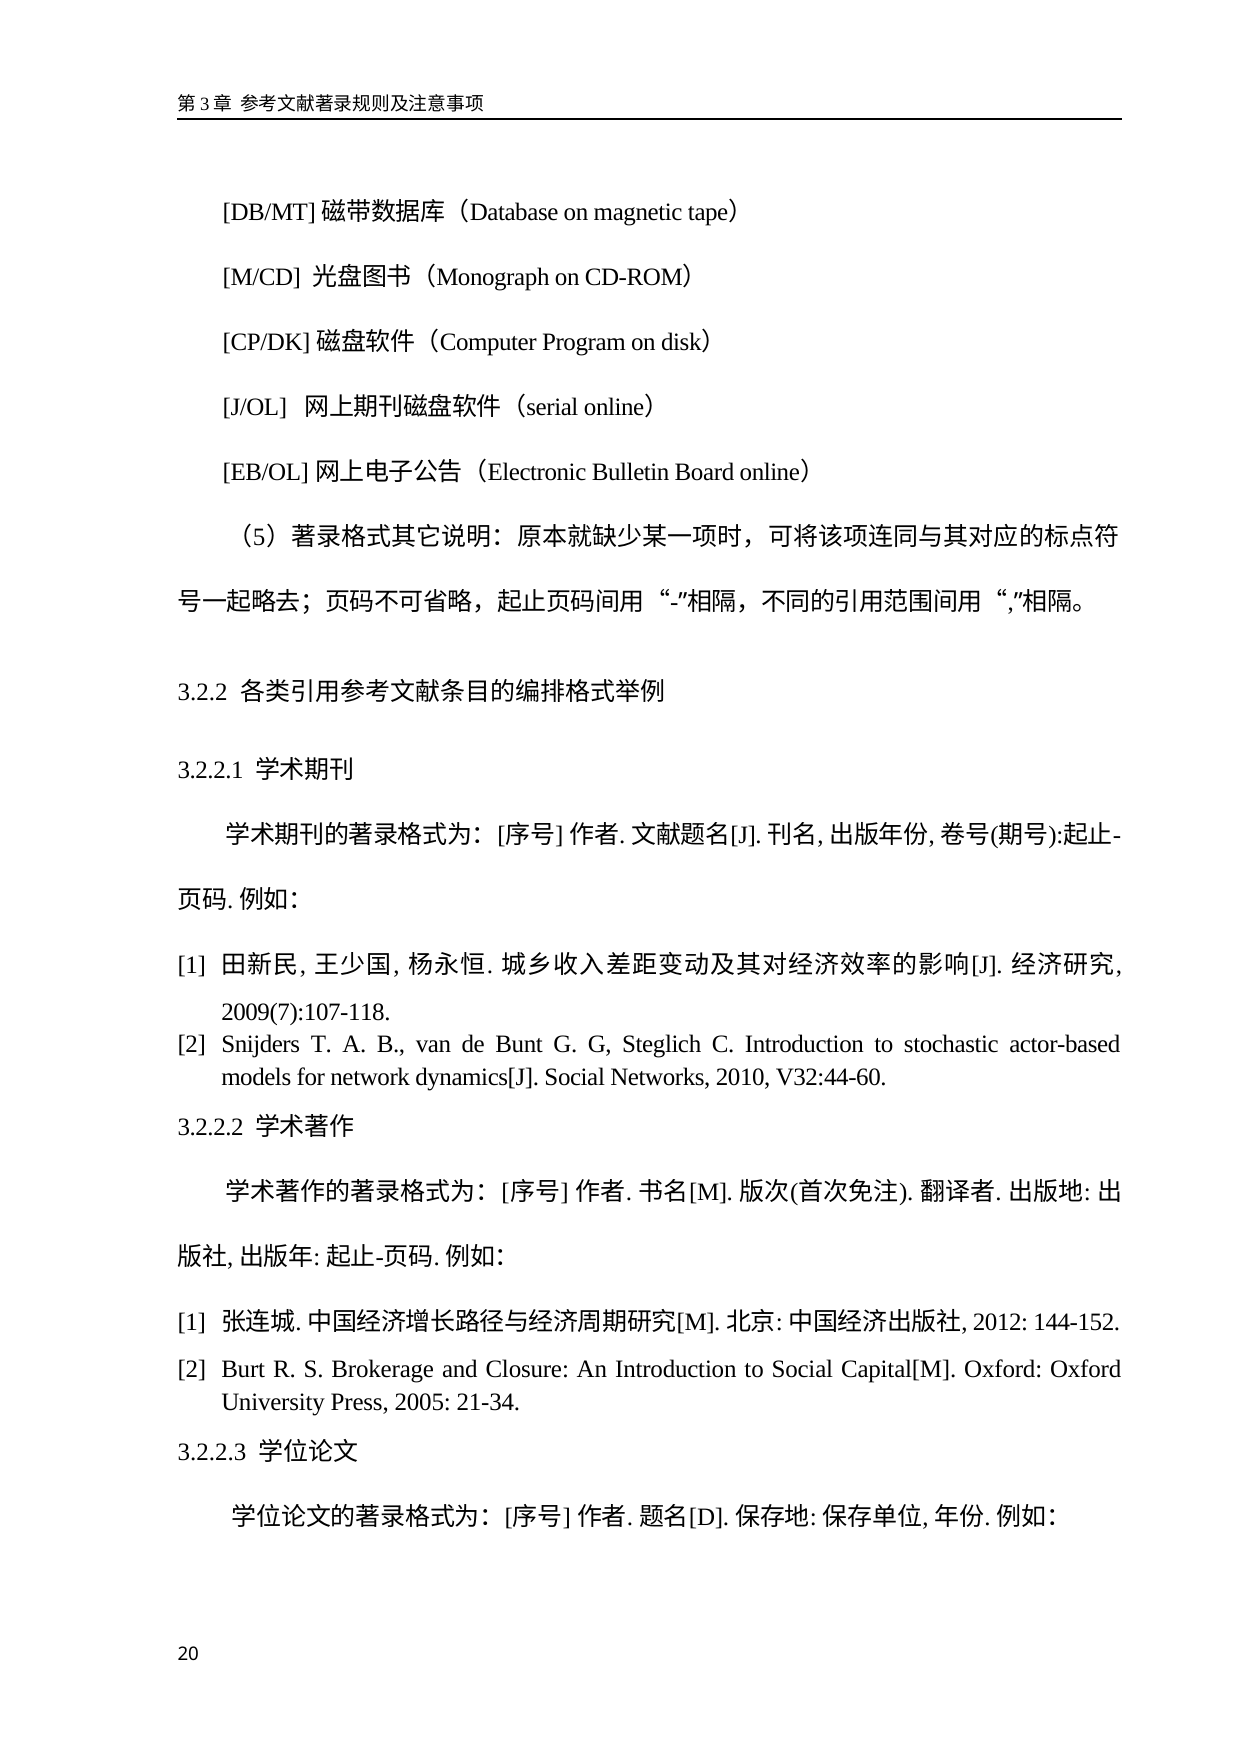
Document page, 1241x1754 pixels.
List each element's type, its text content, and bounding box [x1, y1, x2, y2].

text 学术著作的著录格式为：[序号] 作者. 书名[M]. 版次(首次免注). 翻译者. 出版地: 出版社, 出版年: 起止-页码. 例如： [177, 1157, 1122, 1287]
text [EB/OL] 网上电子公告（Electronic Bulletin Board online） [177, 437, 1122, 502]
text [M/CD] 光盘图书（Monograph on CD-ROM） [177, 242, 1122, 307]
list Snijders T. A. B., van de Bunt G. G, Steglich C. Introduction to stochastic actor-based models for network dynamics[J]. Social Networks, 2010, V32:44-60. [177, 1027, 1122, 1092]
text 学术期刊的著录格式为：[序号] 作者. 文献题名[J]. 刊名, 出版年份, 卷号(期号):起止-页码. 例如： [177, 800, 1122, 930]
text 3.2.2 各类引用参考文献条目的编排格式举例 [177, 657, 1122, 722]
text 学位论文的著录格式为：[序号] 作者. 题名[D]. 保存地: 保存单位, 年份. 例如： [177, 1482, 1122, 1547]
text [CP/DK] 磁盘软件（Computer Program on disk） [177, 307, 1122, 372]
list 田新民, 王少国, 杨永恒. 城乡收入差距变动及其对经济效率的影响[J]. 经济研究, 2009(7):107-118. [177, 930, 1122, 1027]
text （5）著录格式其它说明：原本就缺少某一项时，可将该项连同与其对应的标点符号一起略去；页码不可省略，起止页码间用“-”相隔，不同的引用范围间用“,”相隔。 [177, 502, 1122, 632]
list Burt R. S. Brokerage and Closure: An Introduction to Social Capital[M]. Oxford: Oxford University Press, 2005: 21-34. [177, 1352, 1122, 1417]
text 3.2.2.2 学术著作 [177, 1092, 1122, 1157]
text 3.2.2.3 学位论文 [177, 1417, 1122, 1482]
text [DB/MT] 磁带数据库（Database on magnetic tape） [177, 177, 1122, 242]
text 3.2.2.1 学术期刊 [177, 735, 1122, 800]
text [J/OL] 网上期刊磁盘软件（serial online） [177, 372, 1122, 437]
list 张连城. 中国经济增长路径与经济周期研究[M]. 北京: 中国经济出版社, 2012: 144-152. [177, 1287, 1122, 1352]
